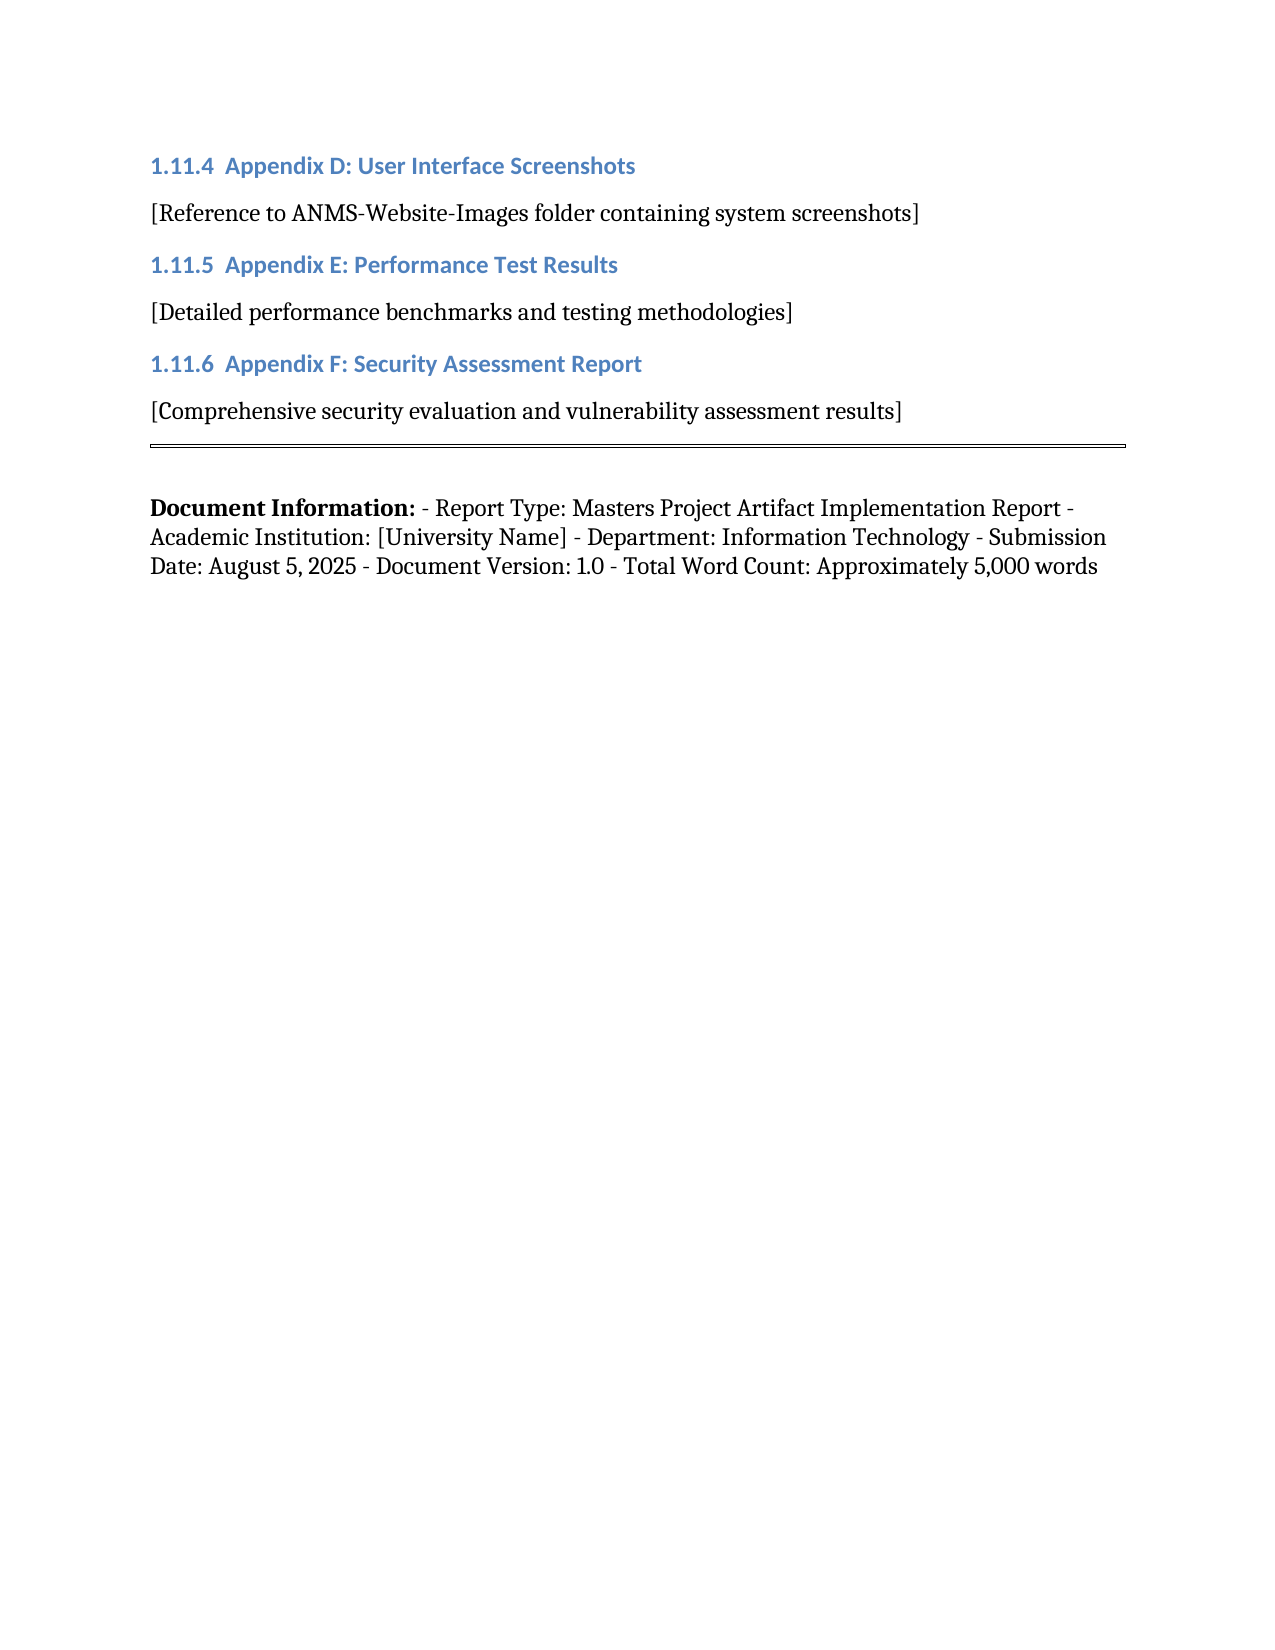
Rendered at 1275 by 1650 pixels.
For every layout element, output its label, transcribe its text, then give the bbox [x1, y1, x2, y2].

subtitle 1.11.4 Appendix D: User Interface Screenshots [150, 150, 1125, 181]
subtitle 1.11.6 Appendix F: Security Assessment Report [150, 348, 1125, 378]
subtitle 1.11.5 Appendix E: Performance Test Results [150, 249, 1125, 279]
text [Reference to ANMS-Website-Images folder containing system screenshots] [150, 199, 1125, 228]
text [Detailed performance benchmarks and testing methodologies] [150, 298, 1125, 327]
text Document Information: - Report Type: Masters Project Artifact Implementation Report - Academic Institution: [University Name] - Department: Information Technology - Submission Date: August 5, 2025 - Document Version: 1.0 - Total Word Count: Approximately 5,000 words [150, 494, 1125, 580]
text [Comprehensive security evaluation and vulnerability assessment results] [150, 397, 1125, 426]
